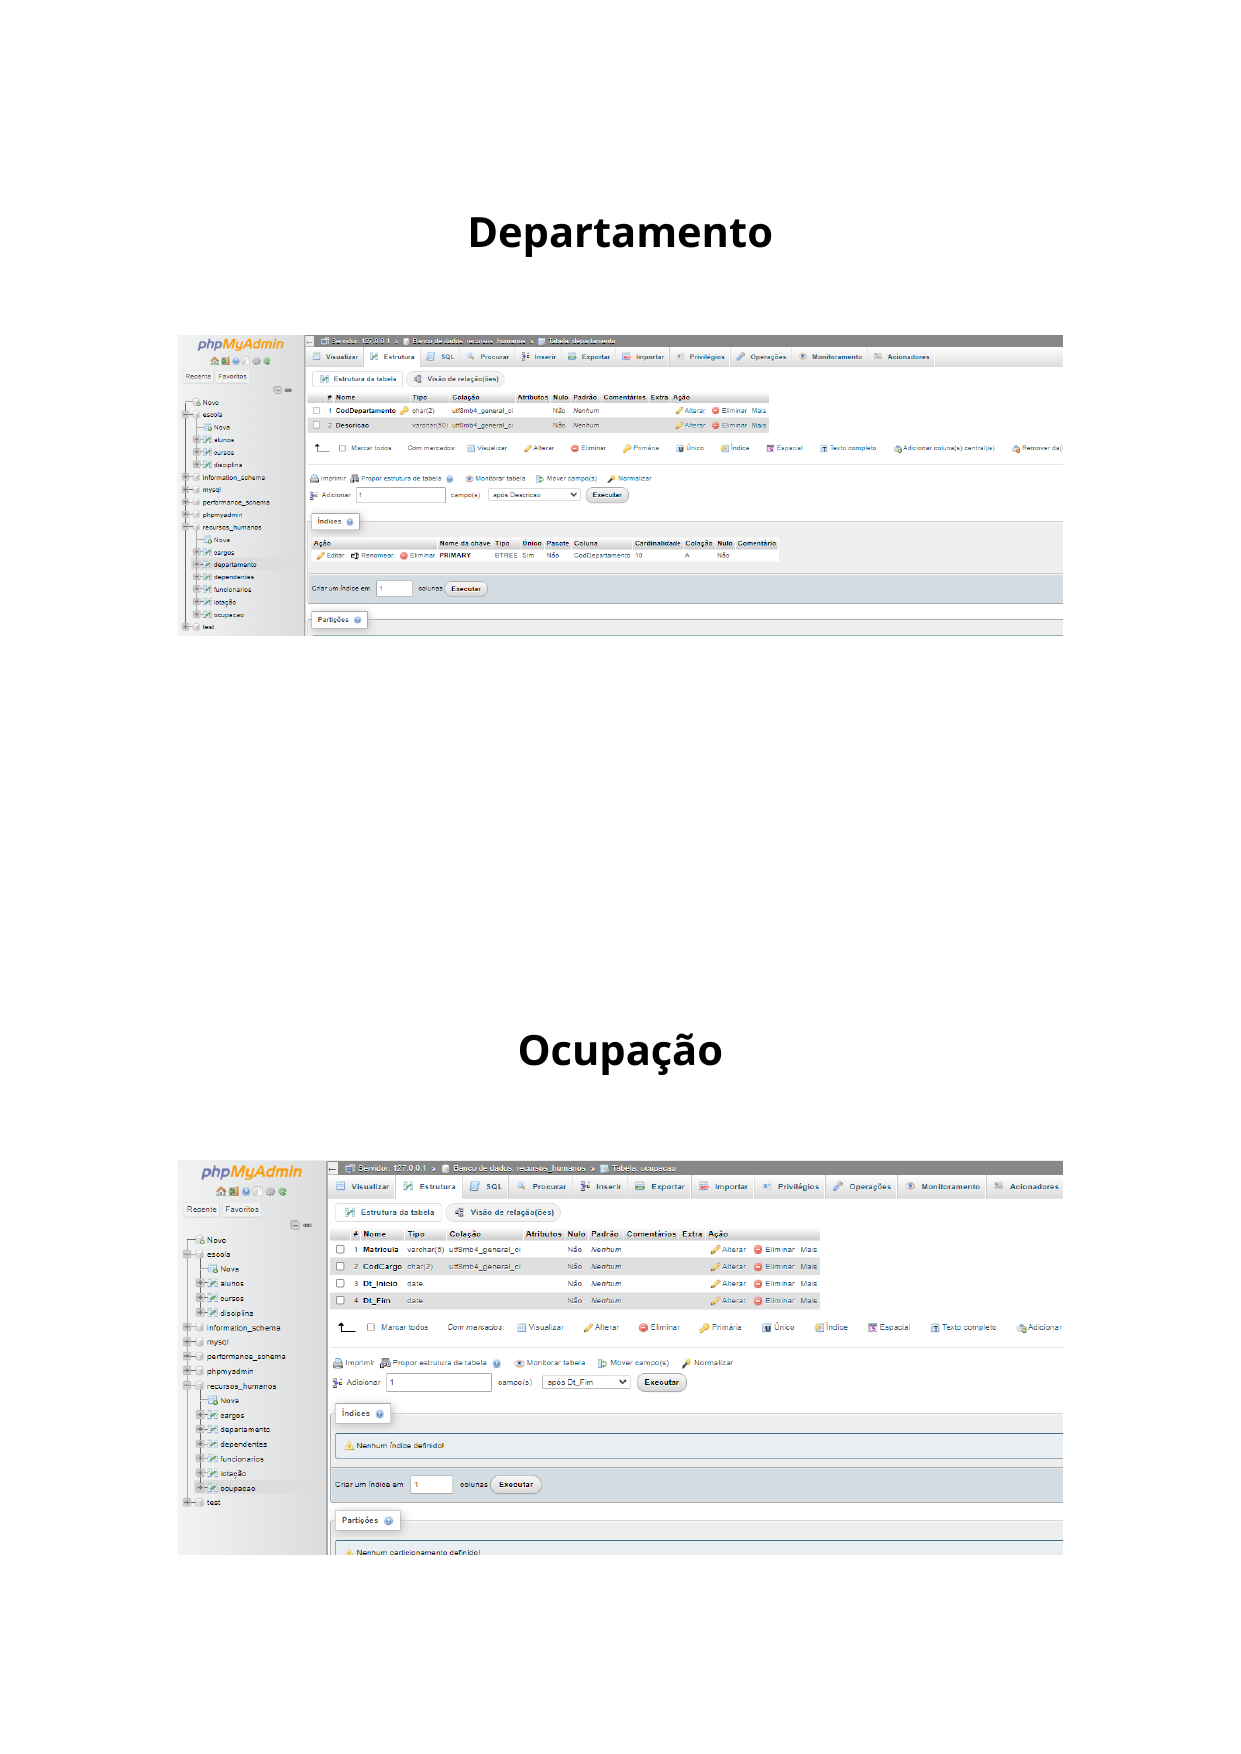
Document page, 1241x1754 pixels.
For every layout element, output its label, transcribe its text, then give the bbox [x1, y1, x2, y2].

text Ocupação [177, 1021, 1063, 1078]
text Departamento [177, 203, 1063, 259]
picture [177, 335, 1063, 636]
picture [177, 1154, 1063, 1555]
